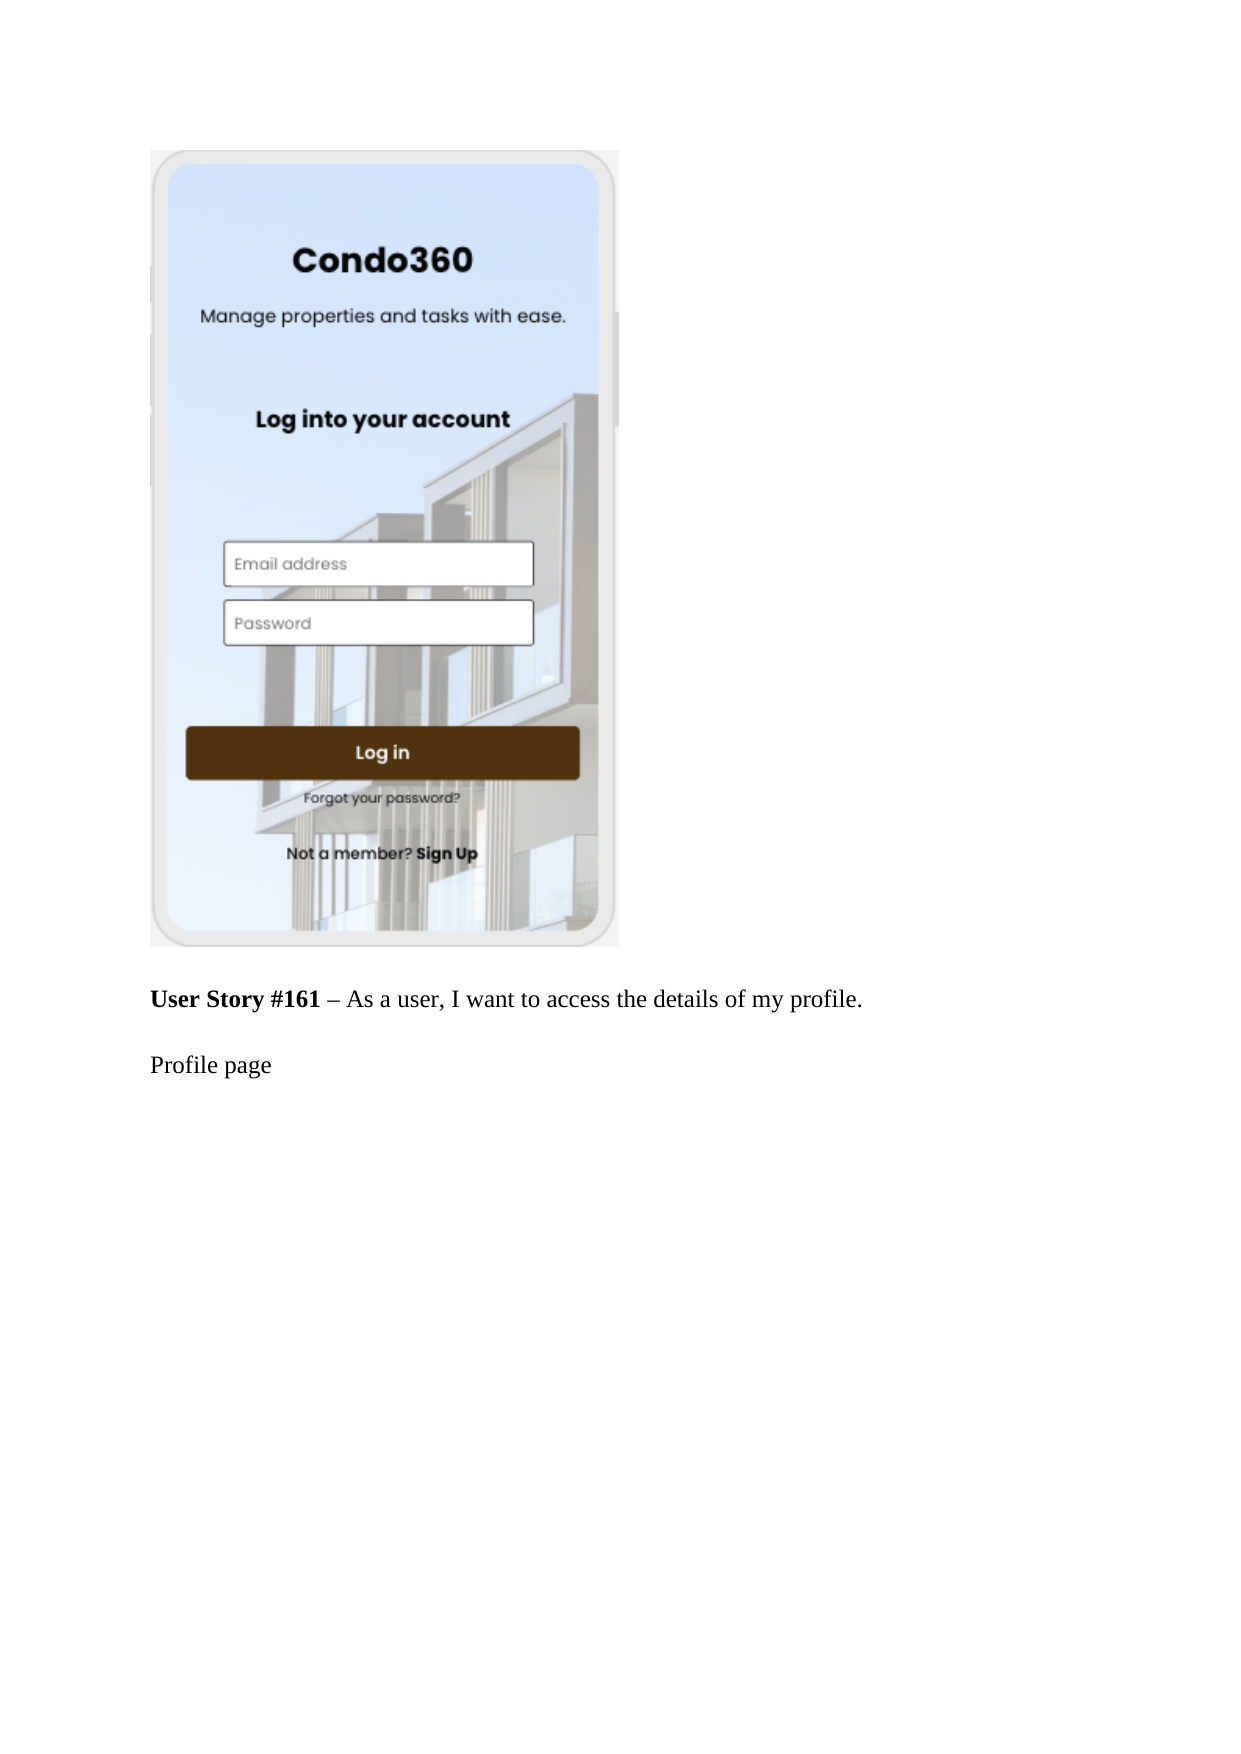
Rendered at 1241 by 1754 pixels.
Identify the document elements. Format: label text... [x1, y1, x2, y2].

text User Story #161 – As a user, I want to access the details of my profile. [150, 984, 1090, 1012]
text Profile page [150, 1050, 1090, 1078]
picture [150, 150, 619, 947]
